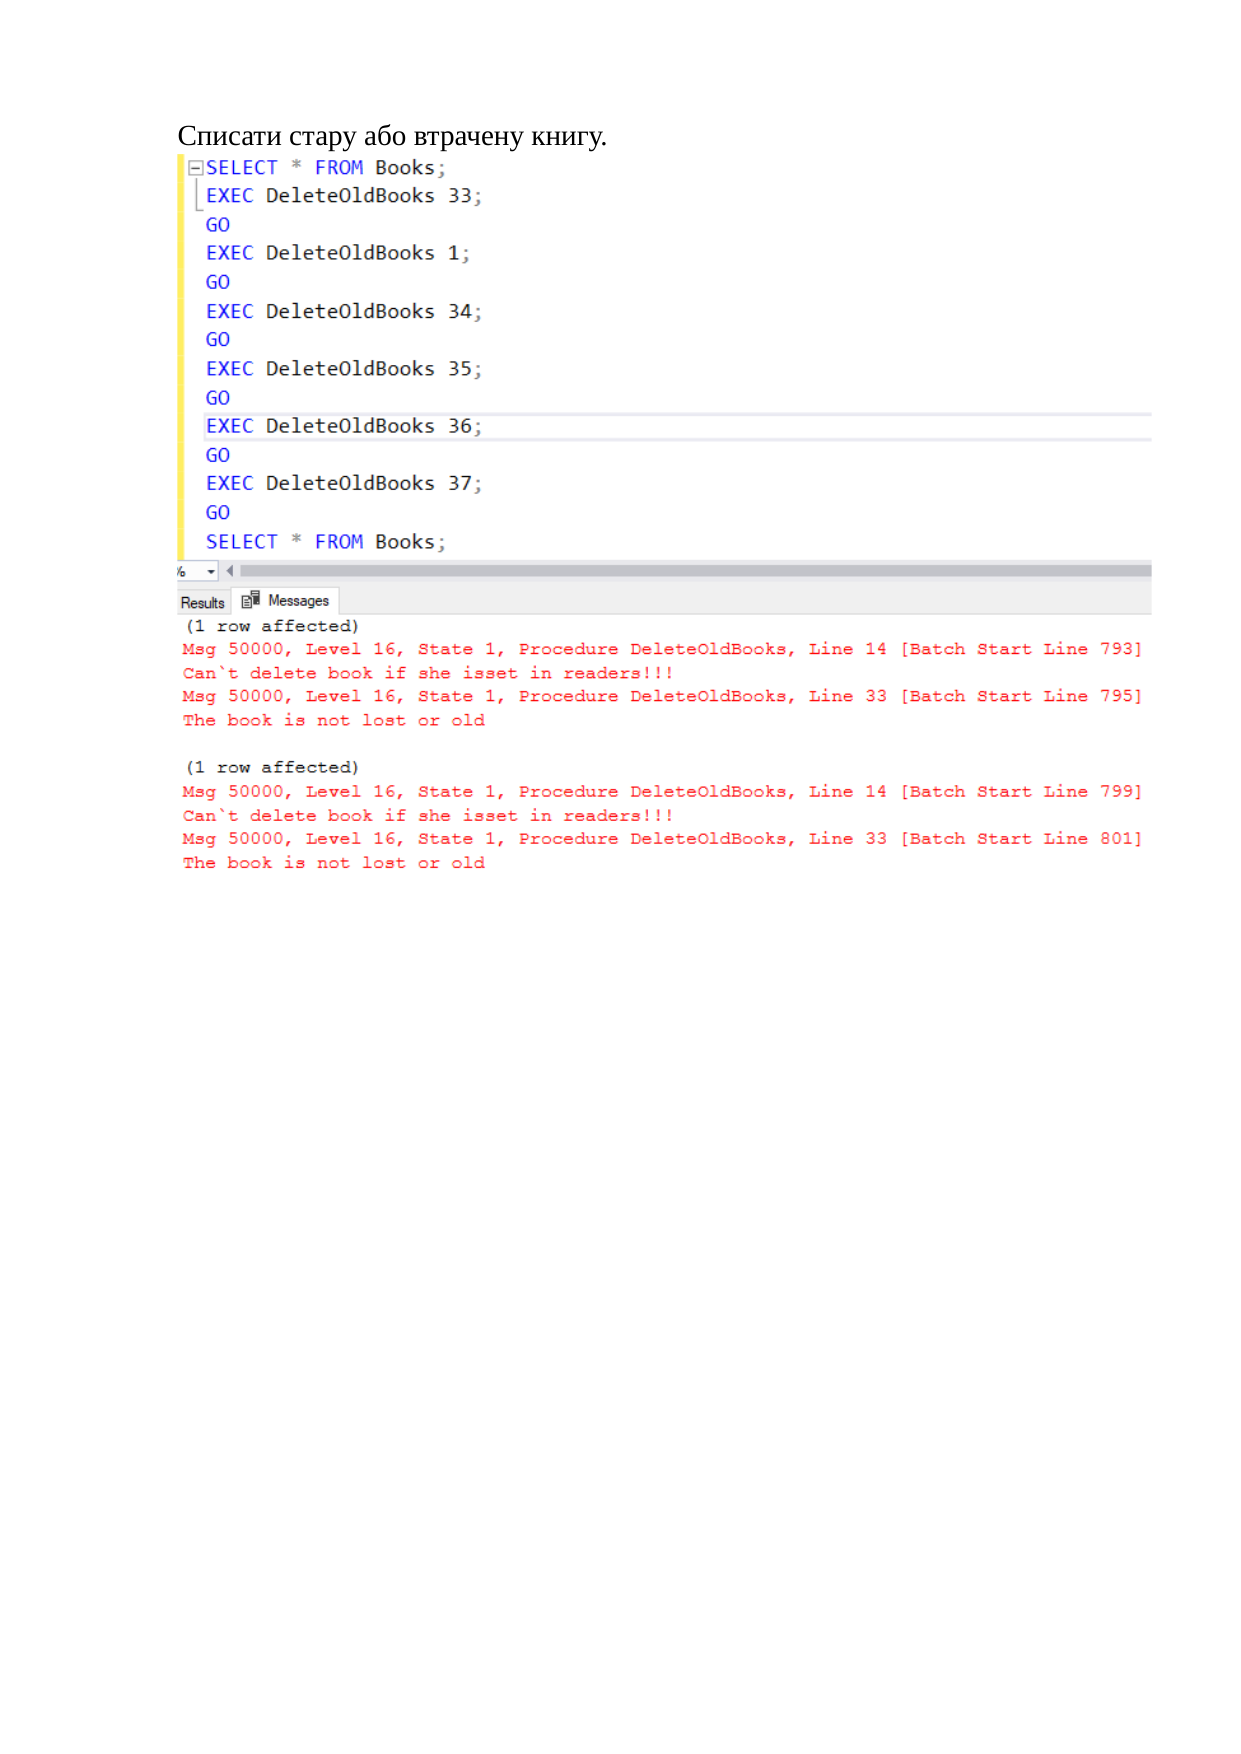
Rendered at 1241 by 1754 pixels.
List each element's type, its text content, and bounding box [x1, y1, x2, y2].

picture [177, 154, 1152, 877]
text Списати стару або втрачену книгу. [177, 118, 1152, 154]
